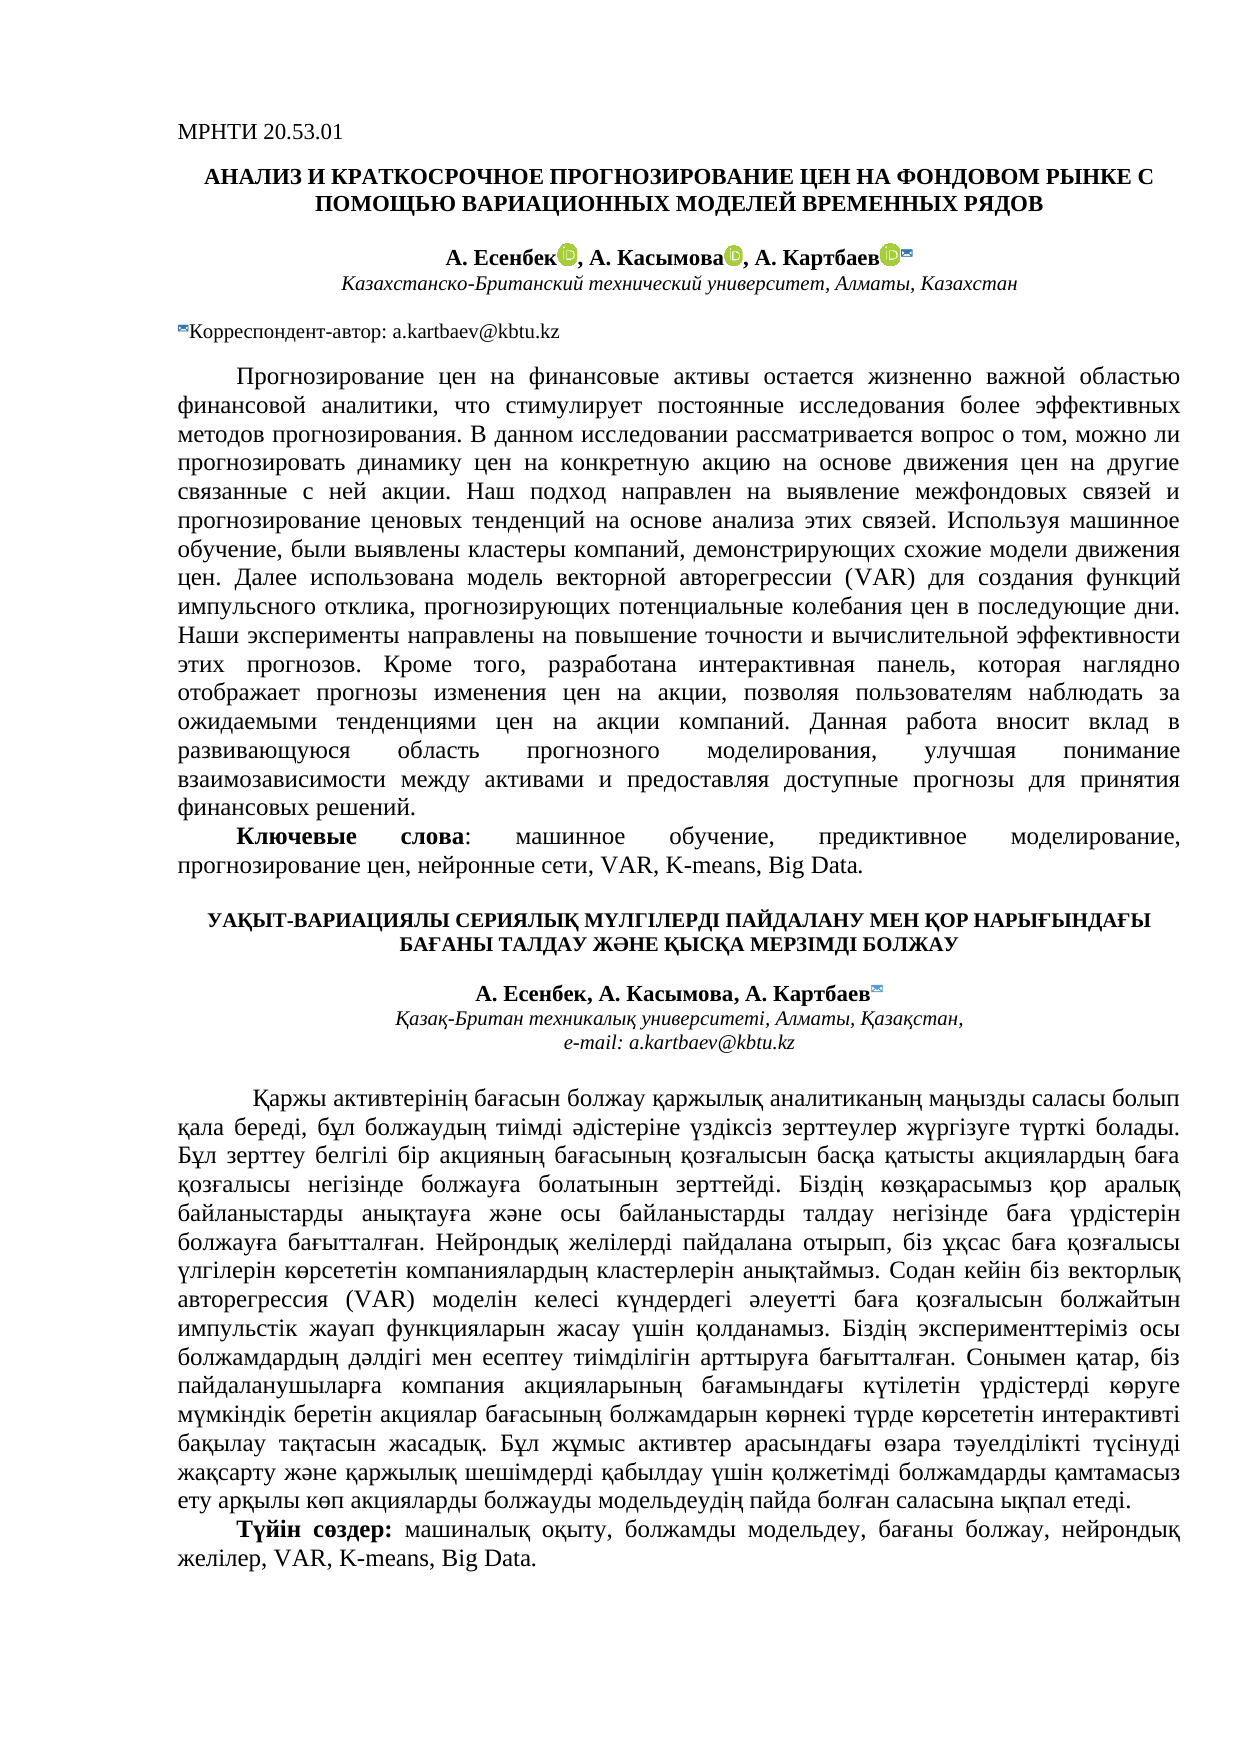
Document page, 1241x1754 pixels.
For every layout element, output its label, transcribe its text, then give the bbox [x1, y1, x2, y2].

text e-mail: a.kartbaev@kbtu.kz [177, 1030, 1181, 1054]
text Түйін сөздер: машиналық оқыту, болжамды модельдеу, бағаны болжау, нейрондық желілер, VAR, K-means, Big Data. [177, 1514, 1181, 1572]
text Казахстанско-Британский технический университет, Алматы, Казахстан [177, 271, 1181, 294]
text МРНТИ 20.53.01 [177, 118, 1181, 144]
text Қаржы активтерінің бағасын болжау қаржылық аналитиканың маңызды саласы болып қала береді, бұл болжаудың тиімді әдістеріне үздіксіз зерттеулер жүргізуге түрткі болады. Бұл зерттеу белгілі бір акцияның бағасының қозғалысын басқа қатысты акциялардың баға қозғалысы негізінде болжауға болатынын зерттейді. Біздің көзқарасымыз қор аралық байланыстарды анықтауға және осы байланыстарды талдау негізінде баға үрдістерін болжауға бағытталған. Нейрондық желілерді пайдалана отырып, біз ұқсас баға қозғалысы үлгілерін көрсететін компаниялардың кластерлерін анықтаймыз. Содан кейін біз векторлық авторегрессия (VAR) моделін келесі күндердегі әлеуетті баға қозғалысын болжайтын импульстік жауап функцияларын жасау үшін қолданамыз. Біздің эксперименттеріміз осы болжамдардың дәлдігі мен есептеу тиімділігін арттыруға бағытталған. Сонымен қатар, біз пайдаланушыларға компания акцияларының бағамындағы күтілетін үрдістерді көруге мүмкіндік беретін акциялар бағасының болжамдарын көрнекі түрде көрсететін интерактивті бақылау тақтасын жасадық. Бұл жұмыс активтер арасындағы өзара тәуелділікті түсінуді жақсарту және қаржылық шешімдерді қабылдау үшін қолжетімді болжамдарды қамтамасыз ету арқылы көп акцияларды болжауды модельдеудің пайда болған саласына ықпал етеді. [177, 1083, 1181, 1514]
text А. Есенбек, А. Касымова, А. Картбаев [177, 980, 1181, 1006]
picture [879, 243, 901, 266]
subtitle АНАЛИЗ И КРАТКОСРОЧНОЕ ПРОГНОЗИРОВАНИЕ ЦЕН НА ФОНДОВОМ РЫНКЕ С ПОМОЩЬЮ ВАРИАЦИОННЫХ МОДЕЛЕЙ ВРЕМЕННЫХ РЯДОВ [177, 163, 1181, 216]
text Қазақ-Британ техникалық университеті, Алматы, Қазақстан, [177, 1006, 1181, 1030]
picture [557, 243, 578, 266]
text Прогнозирование цен на финансовые активы остается жизненно важной областью финансовой аналитики, что стимулирует постоянные исследования более эффективных методов прогнозирования. В данном исследовании рассматривается вопрос о том, можно ли прогнозировать динамику цен на конкретную акцию на основе движения цен на другие связанные с ней акции. Наш подход направлен на выявление межфондовых связей и прогнозирование ценовых тенденций на основе анализа этих связей. Используя машинное обучение, были выявлены кластеры компаний, демонстрирующих схожие модели движения цен. Далее использована модель векторной авторегрессии (VAR) для создания функций импульсного отклика, прогнозирующих потенциальные колебания цен в последующие дни. Наши эксперименты направлены на повышение точности и вычислительной эффективности этих прогнозов. Кроме того, разработана интерактивная панель, которая наглядно отображает прогнозы изменения цен на акции, позволяя пользователям наблюдать за ожидаемыми тенденциями цен на акции компаний. Данная работа вносит вклад в развивающуюся область прогнозного моделирования, улучшая понимание взаимозависимости между активами и предоставляя доступные прогнозы для принятия финансовых решений. [177, 361, 1181, 821]
text Корреспондент-автор: a.kartbaev@kbtu.kz [177, 319, 1181, 343]
text А. Есенбек, А. Касымова, А. Картбаев [177, 244, 1181, 271]
subtitle УАҚЫТ-ВАРИАЦИЯЛЫ СЕРИЯЛЫҚ МҮЛГІЛЕРДІ ПАЙДАЛАНУ МЕН ҚОР НАРЫҒЫНДАҒЫ БАҒАНЫ ТАЛДАУ ЖӘНЕ ҚЫСҚА МЕРЗІМДІ БОЛЖАУ [177, 907, 1181, 956]
text Ключевые слова: машинное обучение, предиктивное моделирование, прогнозирование цен, нейронные сети, VAR, K-means, Big Data. [177, 821, 1181, 879]
picture [724, 245, 743, 266]
